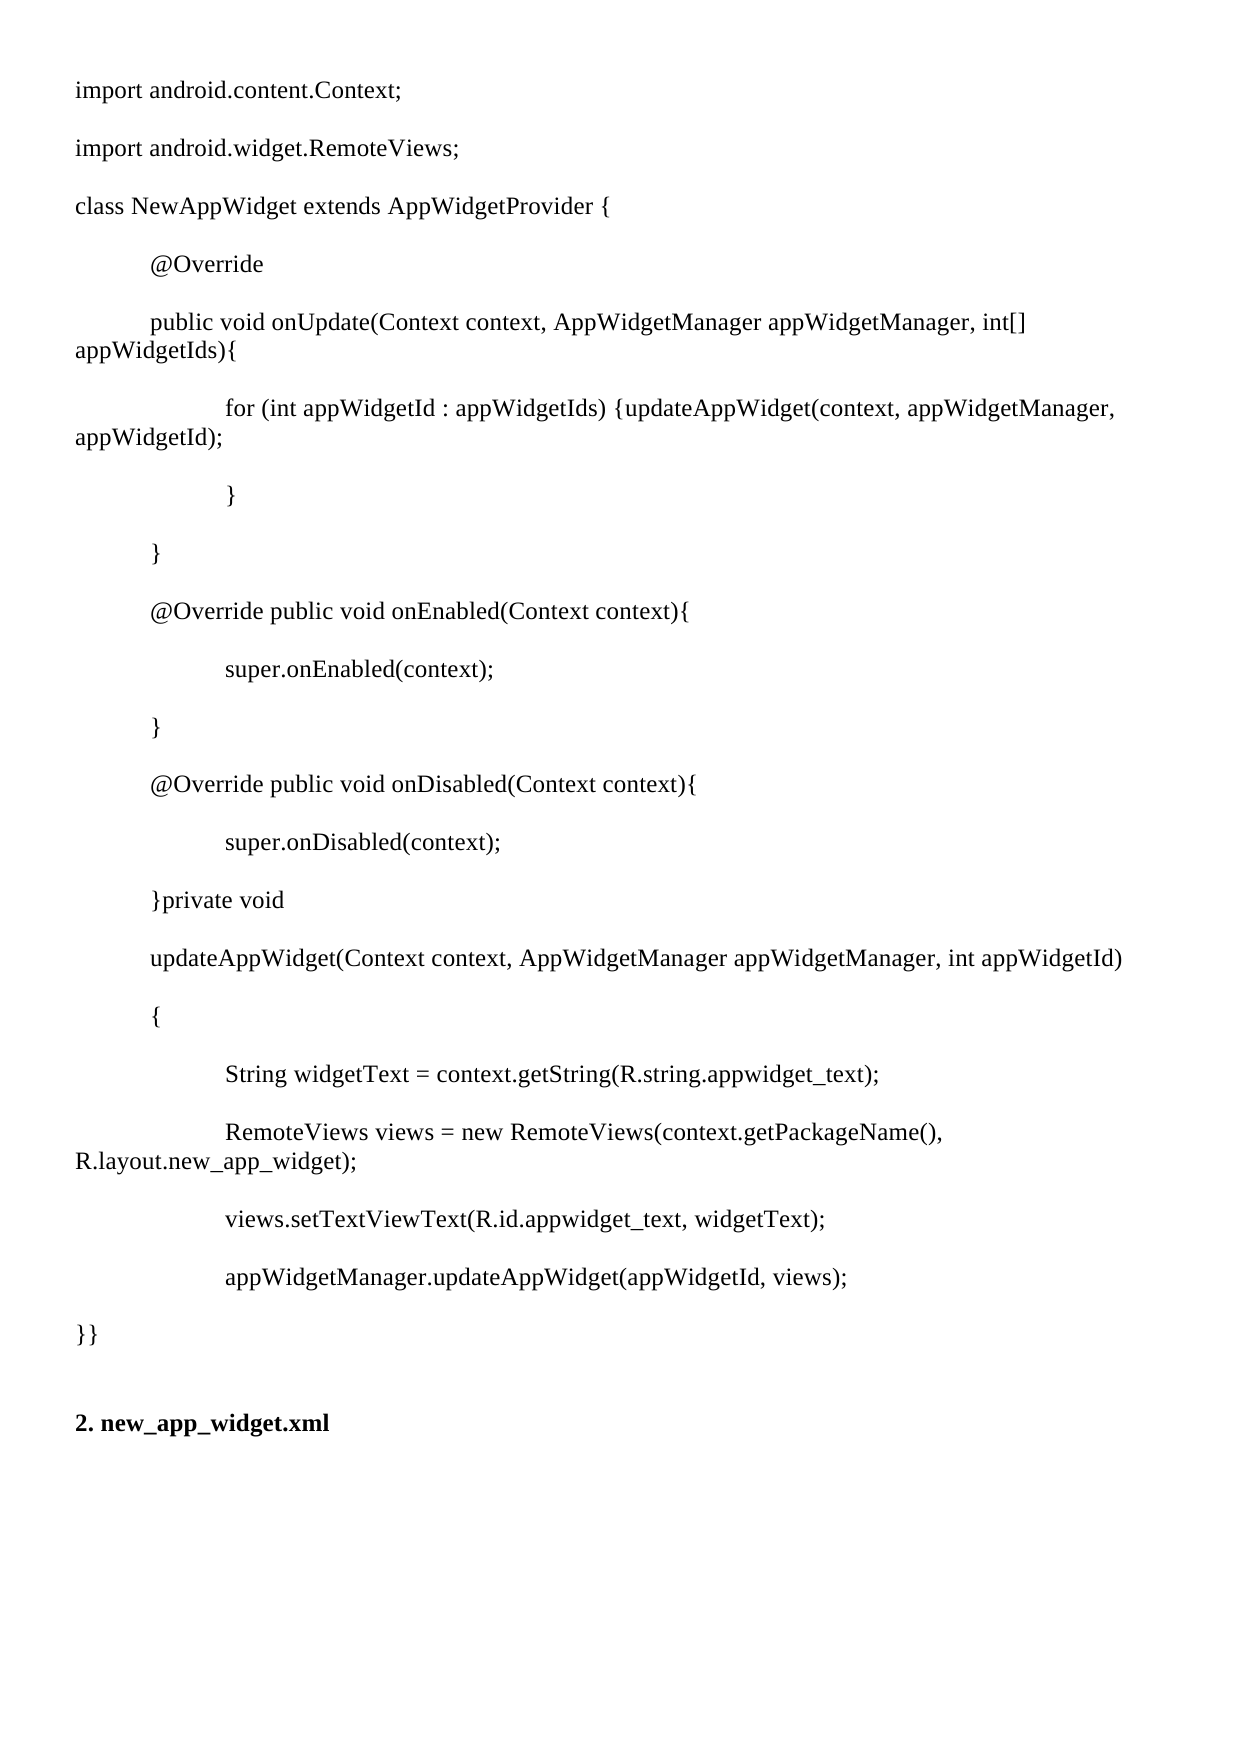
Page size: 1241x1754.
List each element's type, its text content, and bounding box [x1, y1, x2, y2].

text super.onEnabled(context); [75, 654, 1165, 682]
text } [75, 480, 1165, 509]
text 2. new_app_widget.xml [75, 1408, 1165, 1437]
text appWidgetManager.updateAppWidget(appWidgetId, views); [75, 1262, 1165, 1290]
text }} [75, 1319, 1165, 1348]
text for (int appWidgetId : appWidgetIds) {updateAppWidget(context, appWidgetManager, appWidgetId); [75, 393, 1165, 451]
text @Override [75, 249, 1165, 277]
text views.setTextViewText(R.id.appwidget_text, widgetText); [75, 1204, 1165, 1232]
text import android.widget.RemoteViews; [75, 133, 1165, 162]
text }private void [75, 885, 1165, 914]
text import android.content.Context; [75, 75, 1165, 104]
text } [75, 712, 1165, 740]
text super.onDisabled(context); [75, 827, 1165, 856]
text { [75, 1001, 1165, 1030]
text public void onUpdate(Context context, AppWidgetManager appWidgetManager, int[] appWidgetIds){ [75, 307, 1165, 364]
text @Override public void onEnabled(Context context){ [75, 596, 1165, 624]
text class NewAppWidget extends AppWidgetProvider { [75, 191, 1165, 219]
text @Override public void onDisabled(Context context){ [75, 769, 1165, 798]
text } [75, 538, 1165, 567]
text RemoteViews views = new RemoteViews(context.getPackageName(), R.layout.new_app_widget); [75, 1117, 1165, 1174]
text updateAppWidget(Context context, AppWidgetManager appWidgetManager, int appWidgetId) [75, 943, 1165, 972]
text String widgetText = context.getString(R.string.appwidget_text); [75, 1059, 1165, 1088]
